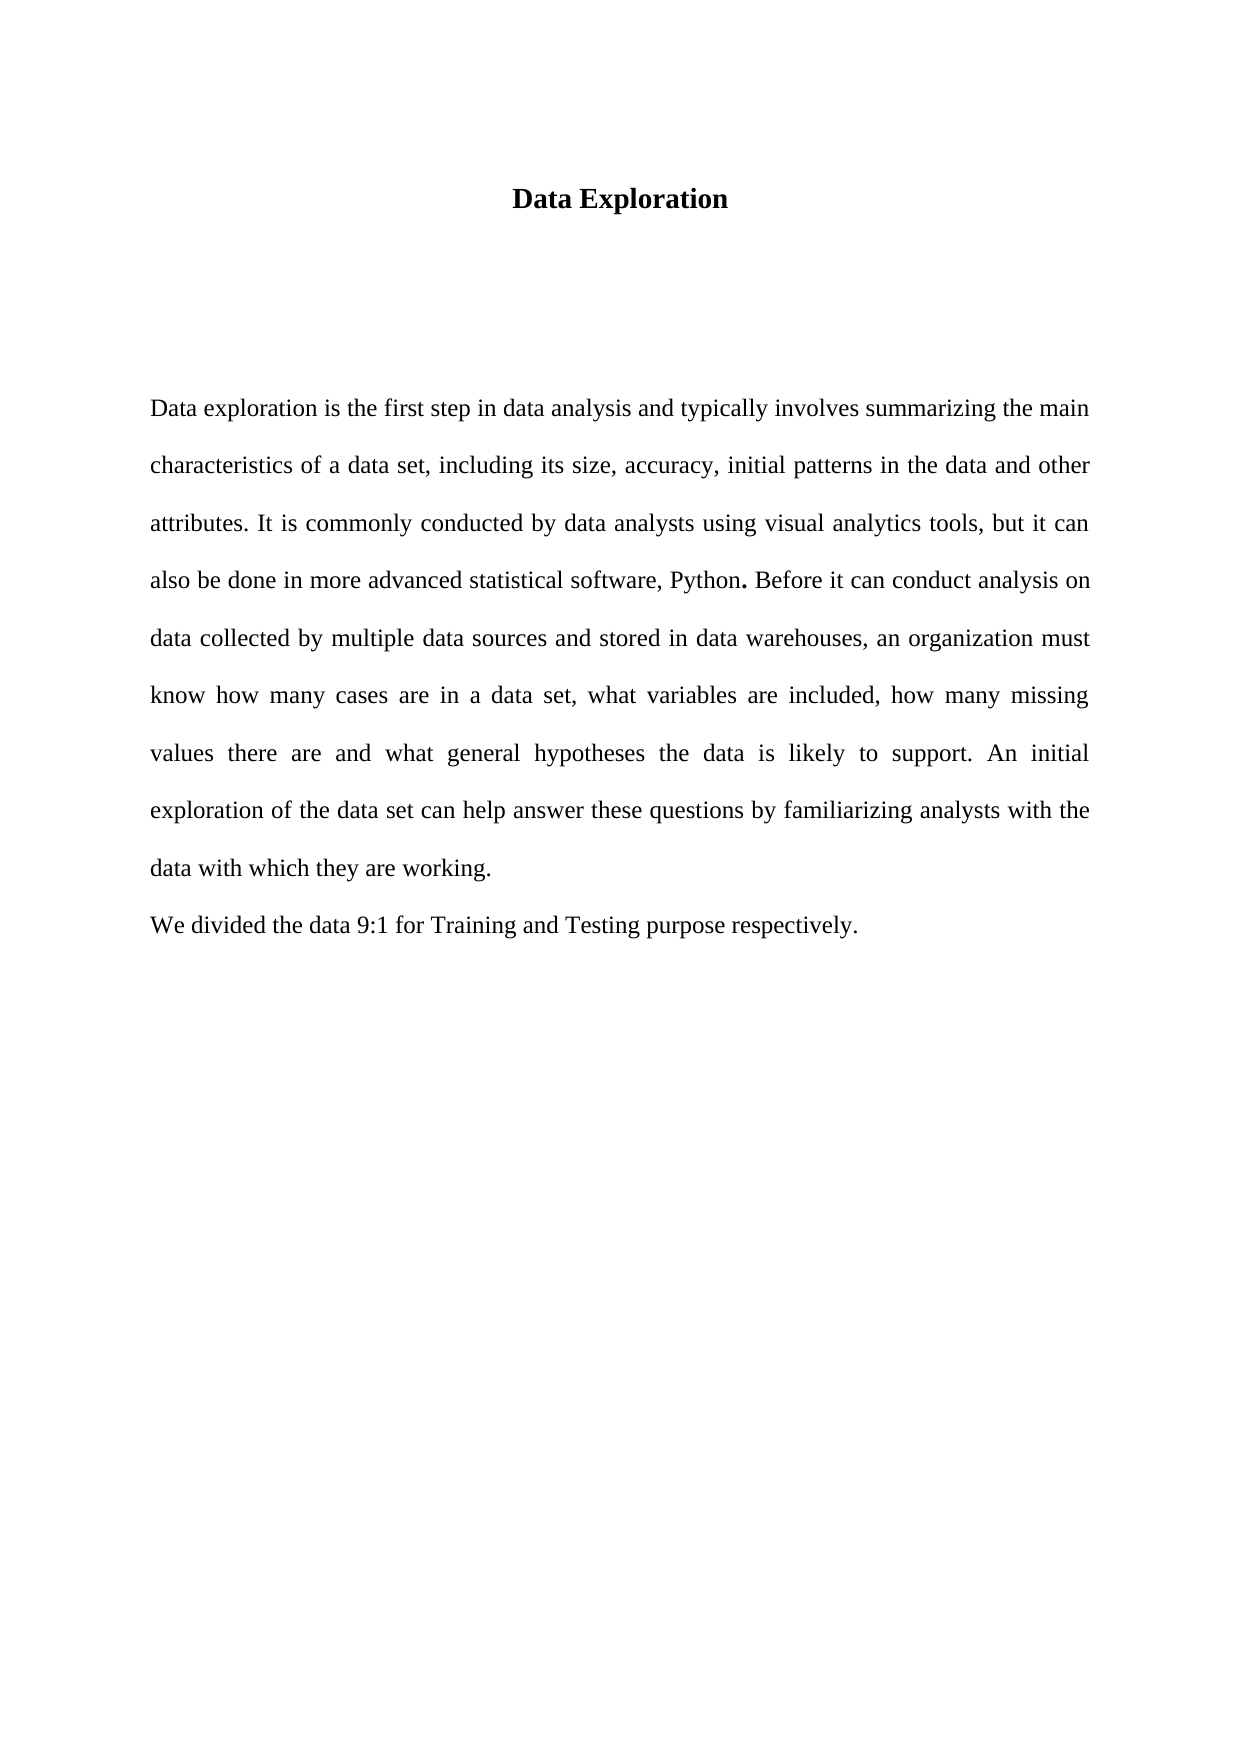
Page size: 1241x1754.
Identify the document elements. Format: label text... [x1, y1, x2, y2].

text Data exploration is the first step in data analysis and typically involves summarizing the main characteristics of a data set, including its size, accuracy, initial patterns in the data and other attributes. It is commonly conducted by data analysts using visual analytics tools, but it can also be done in more advanced statistical software, Python. Before it can conduct analysis on data collected by multiple data sources and stored in data warehouses, an organization must know how many cases are in a data set, what variables are included, how many missing values there are and what general hypotheses the data is likely to support. An initial exploration of the data set can help answer these questions by familiarizing analysts with the data with which they are working. [150, 393, 1091, 882]
text Data Exploration [175, 182, 1065, 215]
text We divided the data 9:1 for Training and Testing purpose respectively. [150, 911, 1146, 939]
